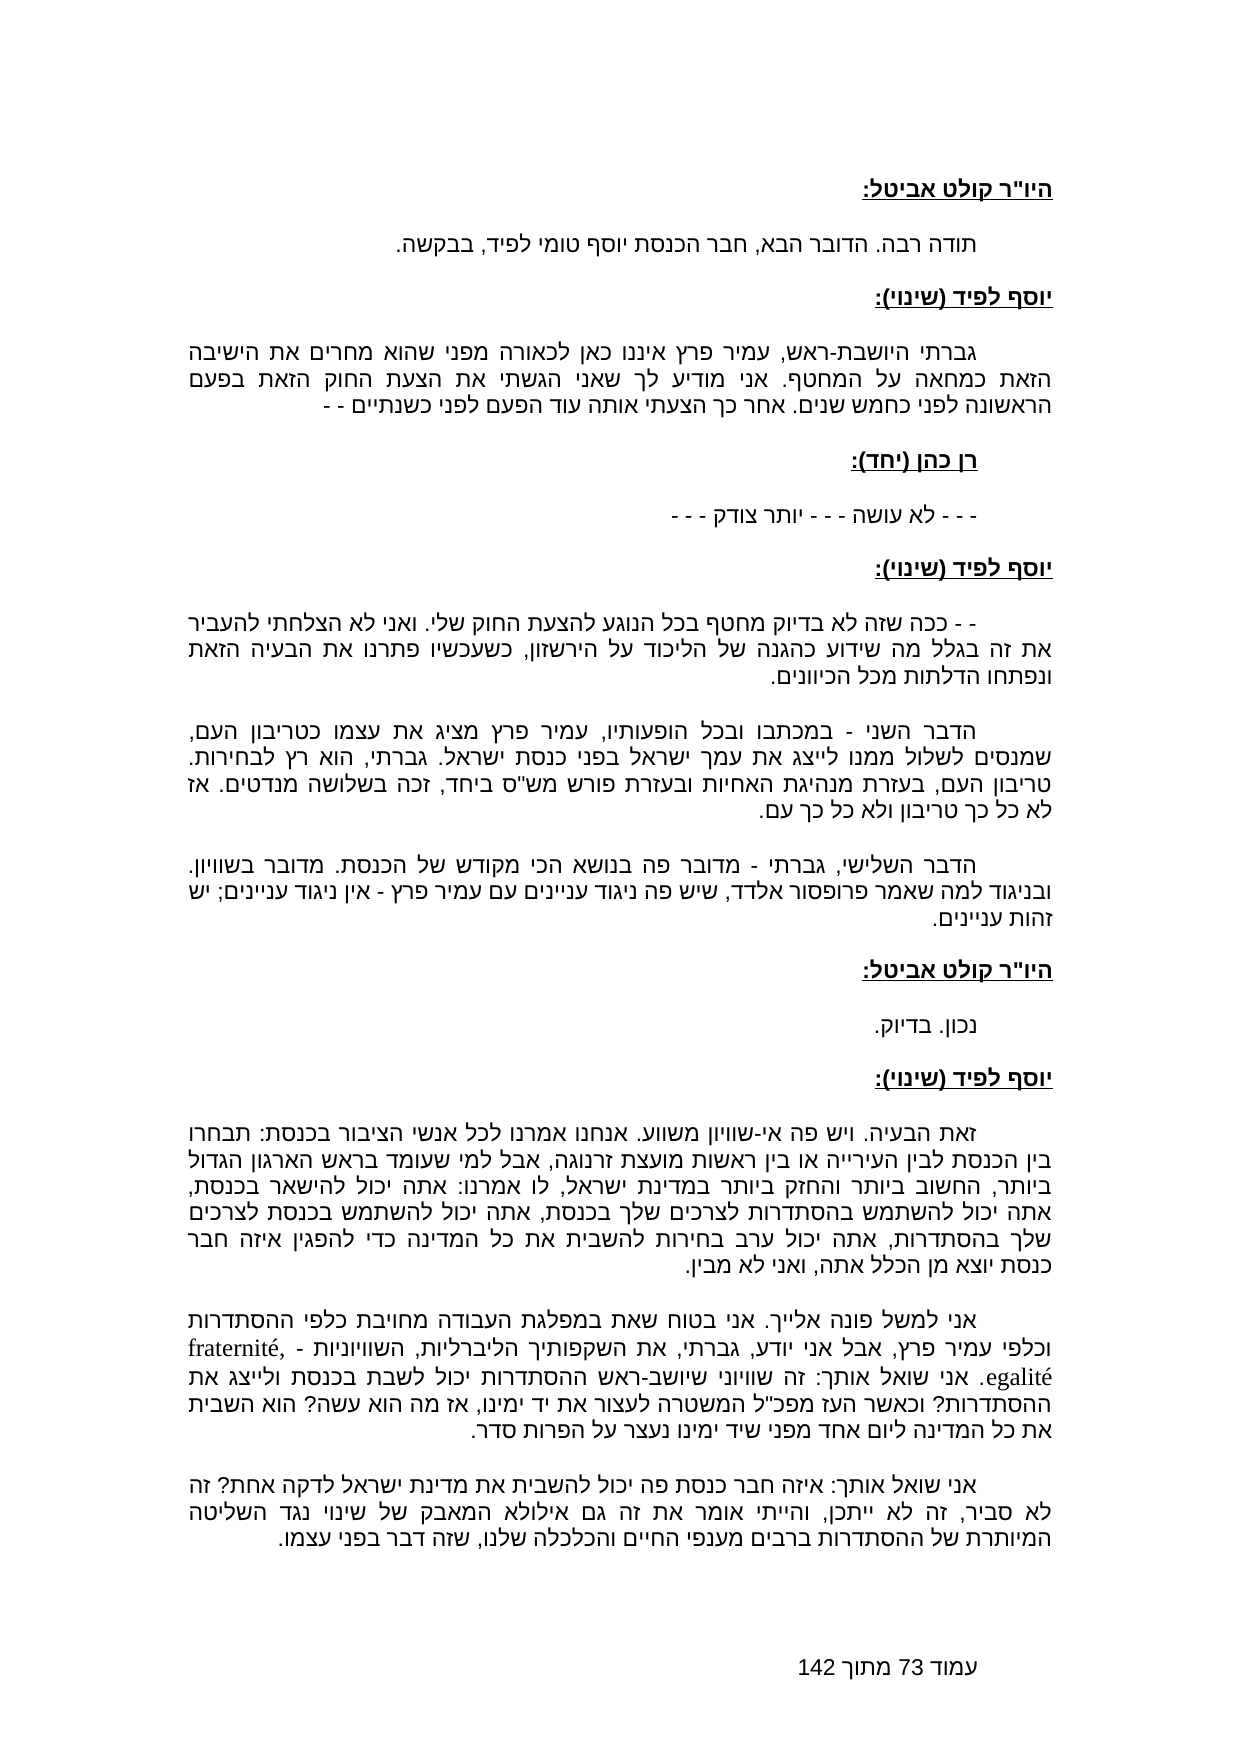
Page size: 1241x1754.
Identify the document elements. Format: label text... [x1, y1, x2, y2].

text - - - לא עושה - - - יותר צודק - - - [187, 502, 1053, 528]
text אני שואל אותך: איזה חבר כנסת פה יכול להשבית את מדינת ישראל לדקה אחת? זה לא סביר, זה לא ייתכן, והייתי אומר את זה גם אילולא המאבק של שינוי נגד השליטה המיותרת של ההסתדרות ברבים מענפי החיים והכלכלה שלנו, שזה דבר בפני עצמו. [187, 1472, 1053, 1552]
text הדבר השלישי, גברתי - מדובר פה בנושא הכי מקודש של הכנסת. מדובר בשוויון. ובניגוד למה שאמר פרופסור אלדד, שיש פה ניגוד עניינים עם עמיר פרץ - אין ניגוד עניינים; יש זהות עניינים. [187, 852, 1053, 931]
text רן כהן (יחד): [187, 447, 1053, 473]
text היו"ר קולט אביטל: [187, 150, 1053, 203]
text נכון. בדיוק. [187, 1012, 1053, 1039]
text גברתי היושבת-ראש, עמיר פרץ איננו כאן לכאורה מפני שהוא מחרים את הישיבה הזאת כמחאה על המחטף. אני מודיע לך שאני הגשתי את הצעת החוק הזאת בפעם הראשונה לפני כחמש שנים. אחר כך הצעתי אותה עוד הפעם לפני כשנתיים - - [187, 339, 1053, 418]
text יוסף לפיד (שינוי): [187, 258, 1053, 311]
text יוסף לפיד (שינוי): [187, 1039, 1053, 1092]
text תודה רבה. הדובר הבא, חבר הכנסת יוסף טומי לפיד, בבקשה. [187, 231, 1053, 258]
text - - ככה שזה לא בדיוק מחטף בכל הנוגע להצעת החוק שלי. ואני לא הצלחתי להעביר את זה בגלל מה שידוע כהגנה של הליכוד על הירשזון, כשעכשיו פתרנו את הבעיה הזאת ונפתחו הדלתות מכל הכיוונים. [187, 610, 1053, 689]
text אני למשל פונה אלייך. אני בטוח שאת במפלגת העבודה מחויבת כלפי ההסתדרות וכלפי עמיר פרץ, אבל אני יודע, גברתי, את השקפותיך הליברליות, השוויוניות - fraternité, egalité. אני שואל אותך: זה שוויוני שיושב-ראש ההסתדרות יכול לשבת בכנסת ולייצג את ההסתדרות? וכאשר העז מפכ"ל המשטרה לעצור את יד ימינו, אז מה הוא עשה? הוא השבית את כל המדינה ליום אחד מפני שיד ימינו נעצר על הפרות סדר. [187, 1307, 1053, 1444]
text היו"ר קולט אביטל: [187, 931, 1053, 984]
text הדבר השני - במכתבו ובכל הופעותיו, עמיר פרץ מציג את עצמו כטריבון העם, שמנסים לשלול ממנו לייצג את עמך ישראל בפני כנסת ישראל. גברתי, הוא רץ לבחירות. טריבון העם, בעזרת מנהיגת האחיות ובעזרת פורש מש"ס ביחד, זכה בשלושה מנדטים. אז לא כל כך טריבון ולא כל כך עם. [187, 718, 1053, 823]
text זאת הבעיה. ויש פה אי-שוויון משווע. אנחנו אמרנו לכל אנשי הציבור בכנסת: תבחרו בין הכנסת לבין העירייה או בין ראשות מועצת זרנוגה, אבל למי שעומד בראש הארגון הגדול ביותר, החשוב ביותר והחזק ביותר במדינת ישראל, לו אמרנו: אתה יכול להישאר בכנסת, אתה יכול להשתמש בהסתדרות לצרכים שלך בכנסת, אתה יכול להשתמש בכנסת לצרכים שלך בהסתדרות, אתה יכול ערב בחירות להשבית את כל המדינה כדי להפגין איזה חבר כנסת יוצא מן הכלל אתה, ואני לא מבין. [187, 1120, 1053, 1278]
text יוסף לפיד (שינוי): [187, 528, 1053, 581]
